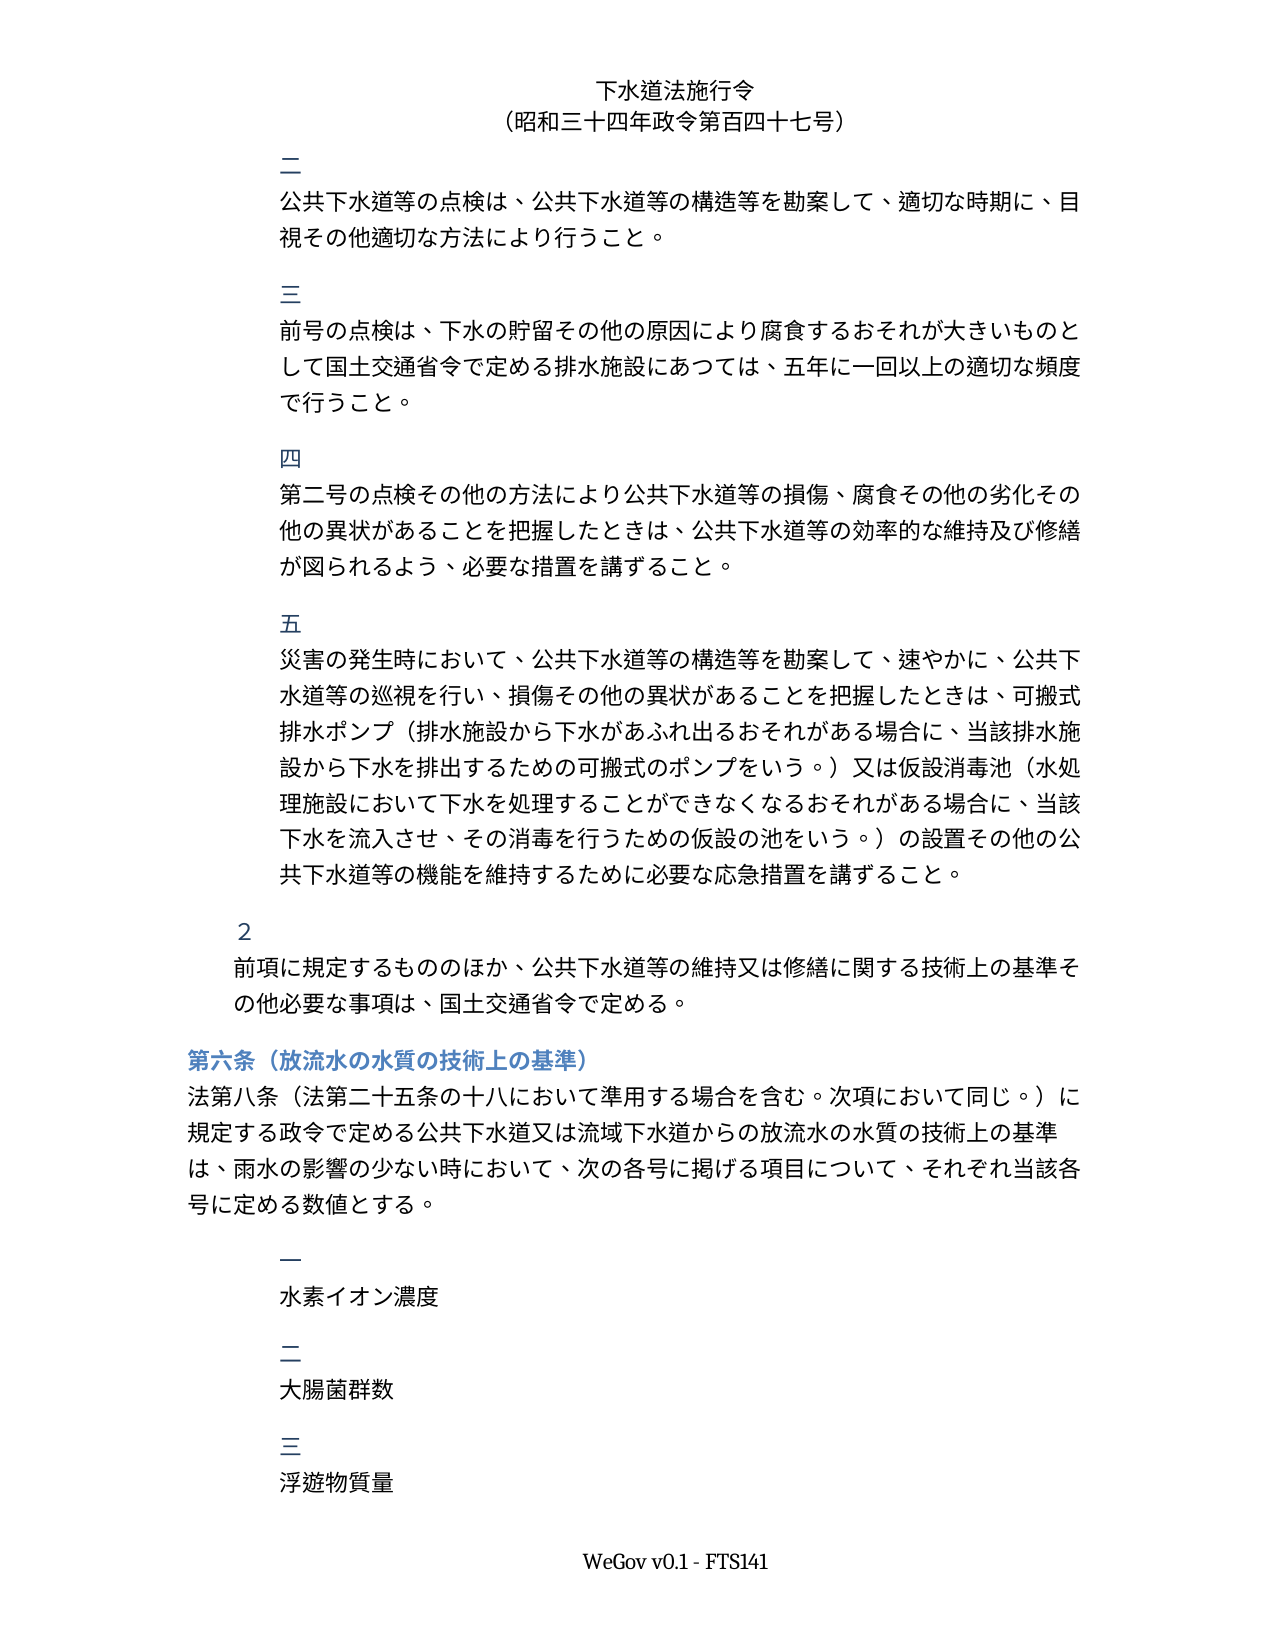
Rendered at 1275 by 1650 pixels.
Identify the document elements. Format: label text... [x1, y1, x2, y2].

subtitle 一 [279, 1245, 1087, 1277]
subtitle 三 [279, 279, 1087, 310]
text 公共下水道等の点検は、公共下水道等の構造等を勘案して、適切な時期に、目視その他適切な方法により行うこと。 [279, 186, 1087, 253]
text 災害の発生時において、公共下水道等の構造等を勘案して、速やかに、公共下水道等の巡視を行い、損傷その他の異状があることを把握したときは、可搬式排水ポンプ（排水施設から下水があふれ出るおそれがある場合に、当該排水施設から下水を排出するための可搬式のポンプをいう。）又は仮設消毒池（水処理施設において下水を処理することができなくなるおそれがある場合に、当該下水を流入させ、その消毒を行うための仮設の池をいう。）の設置その他の公共下水道等の機能を維持するために必要な応急措置を講ずること。 [279, 644, 1087, 891]
subtitle 第六条（放流水の水質の技術上の基準） [187, 1045, 1087, 1076]
subtitle 三 [279, 1431, 1087, 1462]
text 大腸菌群数 [279, 1374, 1087, 1405]
subtitle 二 [279, 150, 1087, 181]
text 前項に規定するもののほか、公共下水道等の維持又は修繕に関する技術上の基準その他必要な事項は、国土交通省令で定める。 [233, 952, 1087, 1019]
text 水素イオン濃度 [279, 1281, 1087, 1312]
text 浮遊物質量 [279, 1467, 1087, 1498]
text 前号の点検は、下水の貯留その他の原因により腐食するおそれが大きいものとして国土交通省令で定める排水施設にあつては、五年に一回以上の適切な頻度で行うこと。 [279, 314, 1087, 418]
text 第二号の点検その他の方法により公共下水道等の損傷、腐食その他の劣化その他の異状があることを把握したときは、公共下水道等の効率的な維持及び修繕が図られるよう、必要な措置を講ずること。 [279, 479, 1087, 582]
subtitle ２ [233, 916, 1087, 947]
subtitle 五 [279, 608, 1087, 639]
subtitle 四 [279, 443, 1087, 474]
subtitle 二 [279, 1338, 1087, 1369]
text 法第八条（法第二十五条の十八において準用する場合を含む。次項において同じ。）に規定する政令で定める公共下水道又は流域下水道からの放流水の水質の技術上の基準は、雨水の影響の少ない時において、次の各号に掲げる項目について、それぞれ当該各号に定める数値とする。 [187, 1081, 1087, 1220]
